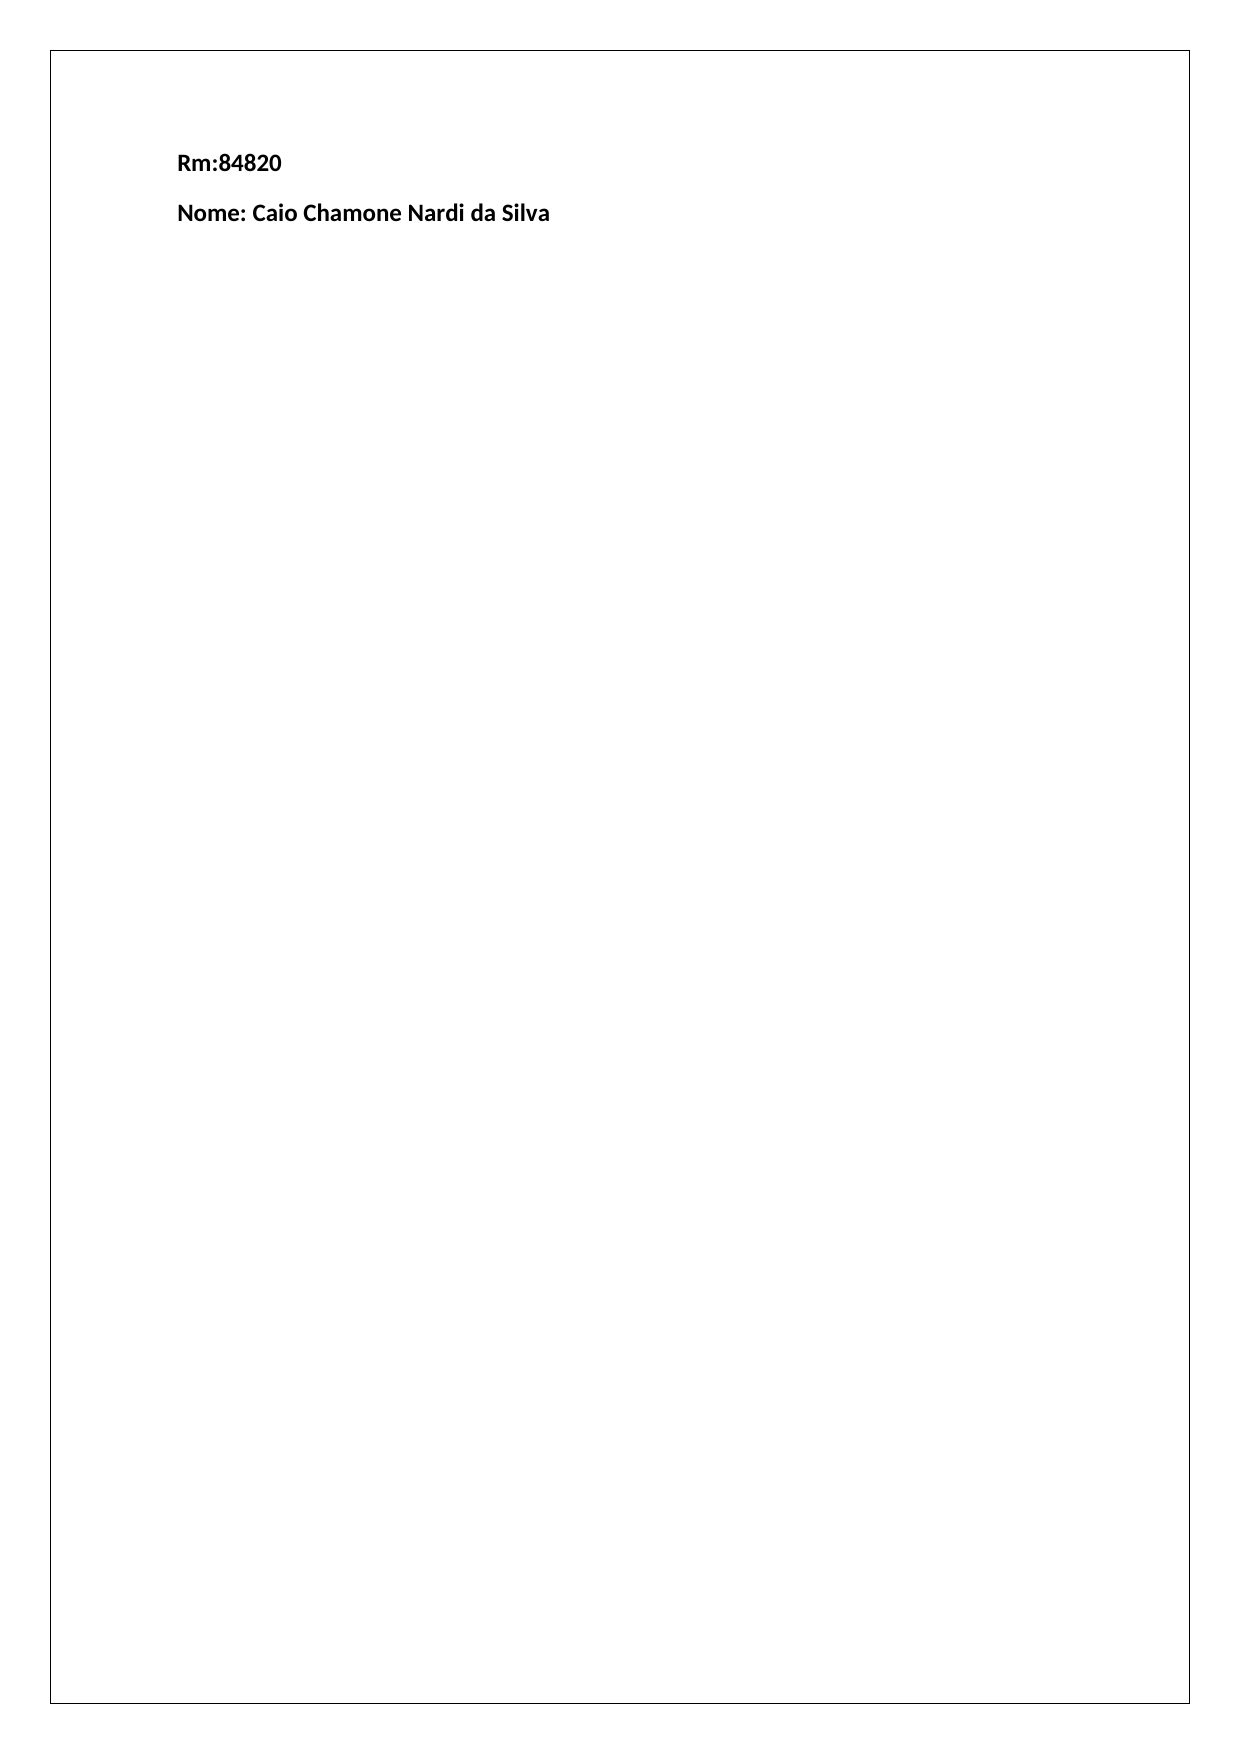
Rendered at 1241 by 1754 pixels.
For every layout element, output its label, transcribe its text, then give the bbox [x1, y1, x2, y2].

text Nome: Caio Chamone Nardi da Silva [177, 197, 1063, 228]
text Rm:84820 [177, 147, 1063, 178]
